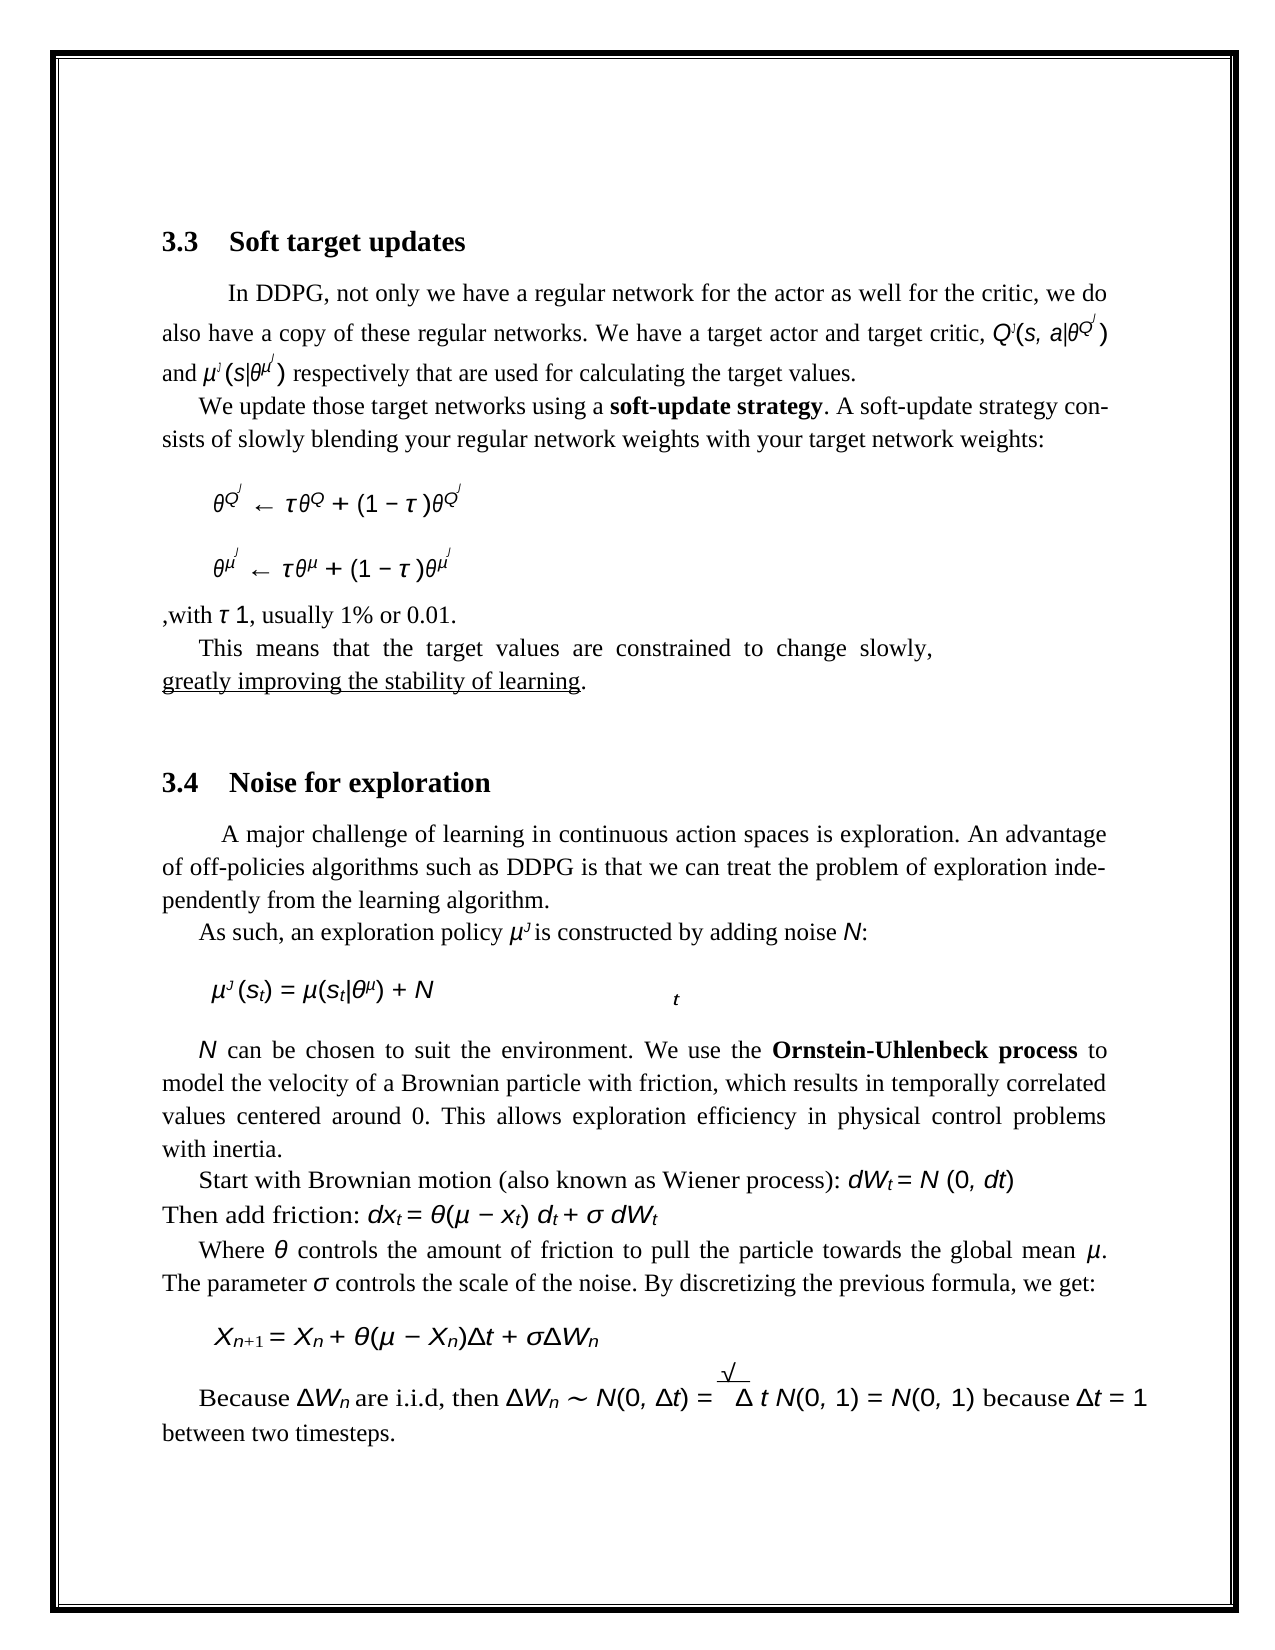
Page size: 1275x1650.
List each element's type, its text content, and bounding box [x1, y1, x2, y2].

subtitle Noise for exploration [162, 765, 1230, 798]
text Because ∆Wn are i.i.d, then ∆Wn ∼ N(0, ∆t) = √∆ t N(0, 1) = N(0, 1) because ∆t = 1 [198, 1359, 1230, 1414]
text This means that the target values are constrained to change slowly, greatly improving the stability of learning. [162, 633, 934, 695]
text ,with τ 1, usually 1% or 0.01. [162, 599, 1230, 628]
text N can be chosen to suit the environment. We use the Ornstein-Uhlenbeck process to model the velocity of a Brownian particle with friction, which results in temporally correlated values centered around 0. This allows exploration efficiency in physical control problems with inertia. [162, 1035, 1107, 1163]
text Then add friction: dxt = θ(µ − xt) dt + σ dWt [162, 1200, 1230, 1231]
text between two timesteps. [162, 1418, 1230, 1447]
text Xn+1 = Xn + θ(µ − Xn)∆t + σ∆Wn [214, 1322, 1054, 1353]
text As such, an exploration policy µJ is constructed by adding noise N: [198, 918, 1230, 947]
text A major challenge of learning in continuous action spaces is exploration. An advantage of off-policies algorithms such as DDPG is that we can treat the problem of exploration inde- pendently from the learning algorithm. [162, 819, 1107, 914]
text Where θ controls the amount of friction to pull the particle towards the global mean µ. The parameter σ controls the scale of the noise. By discretizing the previous formula, we get: [162, 1235, 1107, 1297]
text Start with Brownian motion (also known as Wiener process): dWt = N (0, dt) [198, 1167, 1230, 1196]
subtitle Soft target updates [162, 224, 1230, 258]
text θµJ ← τθµ + (1 − τ )θµJ [213, 544, 1054, 582]
text In DDPG, not only we have a regular network for the actor as well for the critic, we do also have a copy of these regular networks. We have a target actor and target critic, QJ(s, a|θQJ ) and µJ (s|θµJ ) respectively that are used for calculating the target values. [162, 278, 1108, 387]
text µJ (st) = µ(st|θµ) + N [211, 975, 1054, 1007]
text We update those target networks using a soft-update strategy. A soft-update strategy con- sists of slowly blending your regular network weights with your target network weights: [162, 391, 1108, 453]
text θQJ ← τθQ + (1 − τ )θQJ [213, 480, 1054, 518]
